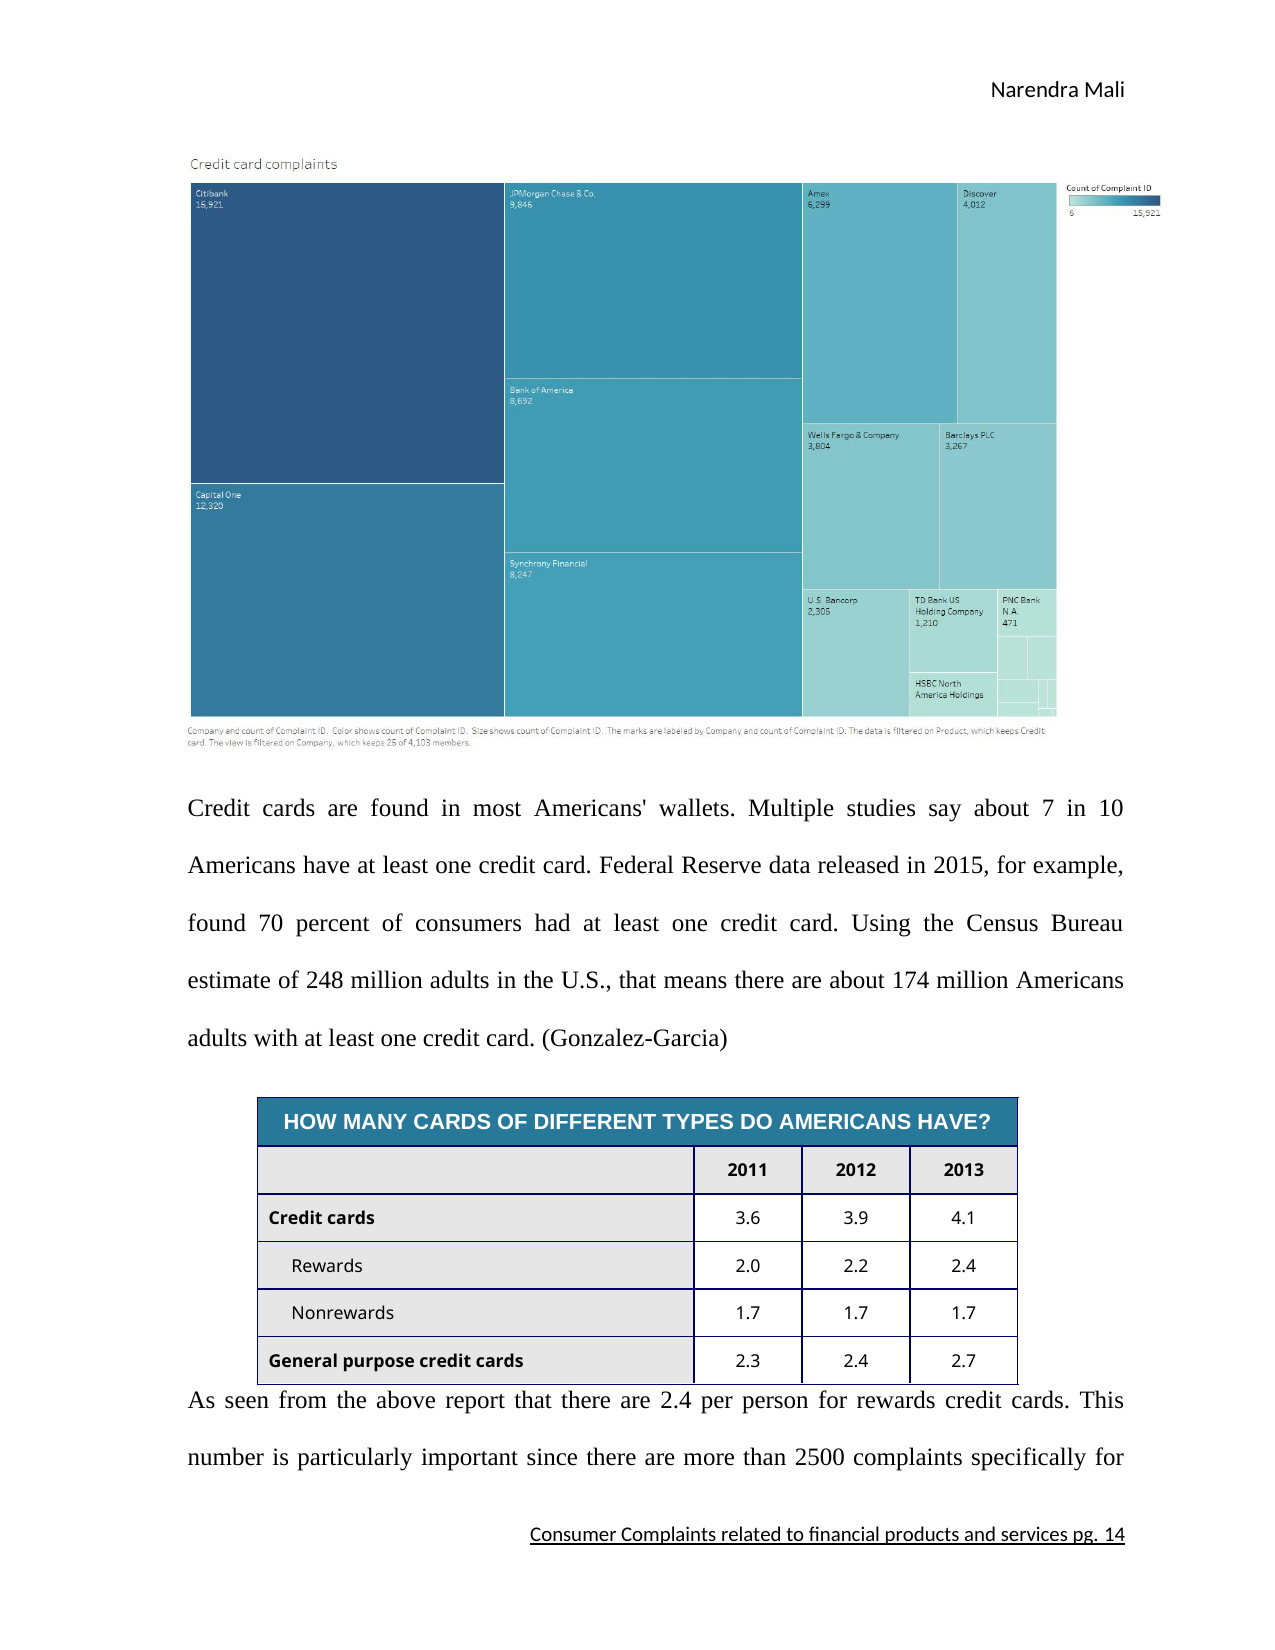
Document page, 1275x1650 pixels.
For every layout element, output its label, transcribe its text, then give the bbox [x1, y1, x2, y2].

table_cell 2011 [695, 1147, 801, 1193]
table_cell Rewards [258, 1242, 693, 1288]
table_cell 3.6 [695, 1195, 801, 1241]
table_cell 2.4 [803, 1337, 909, 1383]
table_cell 2012 [803, 1147, 909, 1193]
table_cell 1.7 [695, 1290, 801, 1336]
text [187, 1385, 1125, 1471]
table_cell 2.4 [911, 1242, 1017, 1288]
table_cell Credit cards [258, 1195, 693, 1241]
table_cell General purpose credit cards [258, 1337, 693, 1383]
table_cell 2.7 [911, 1337, 1017, 1383]
table_cell 2013 [911, 1147, 1017, 1193]
table_cell 2.0 [695, 1242, 801, 1288]
table_header HOW MANY CARDS OF DIFFERENT TYPES DO AMERICANS HAVE? [258, 1098, 1017, 1145]
table_cell 3.9 [803, 1195, 909, 1241]
table_cell [258, 1147, 693, 1193]
table_cell Nonrewards [258, 1290, 693, 1336]
table_cell 2.3 [695, 1337, 801, 1383]
table_cell 2.2 [803, 1242, 909, 1288]
table_cell 1.7 [803, 1290, 909, 1336]
table_cell 4.1 [911, 1195, 1017, 1241]
picture [187, 150, 1163, 748]
text Credit cards are found in most Americans' wallets. Multiple studies say about 7 in 10 Americans have at least one credit card. Federal Reserve data released in 2015, for example, found 70 percent of consumers had at least one credit card. Using the Census Bureau estimate of 248 million adults in the U.S., that means there are about 174 million Americans adults with at least one credit card. [187, 793, 1125, 1051]
table_cell 1.7 [911, 1290, 1017, 1336]
